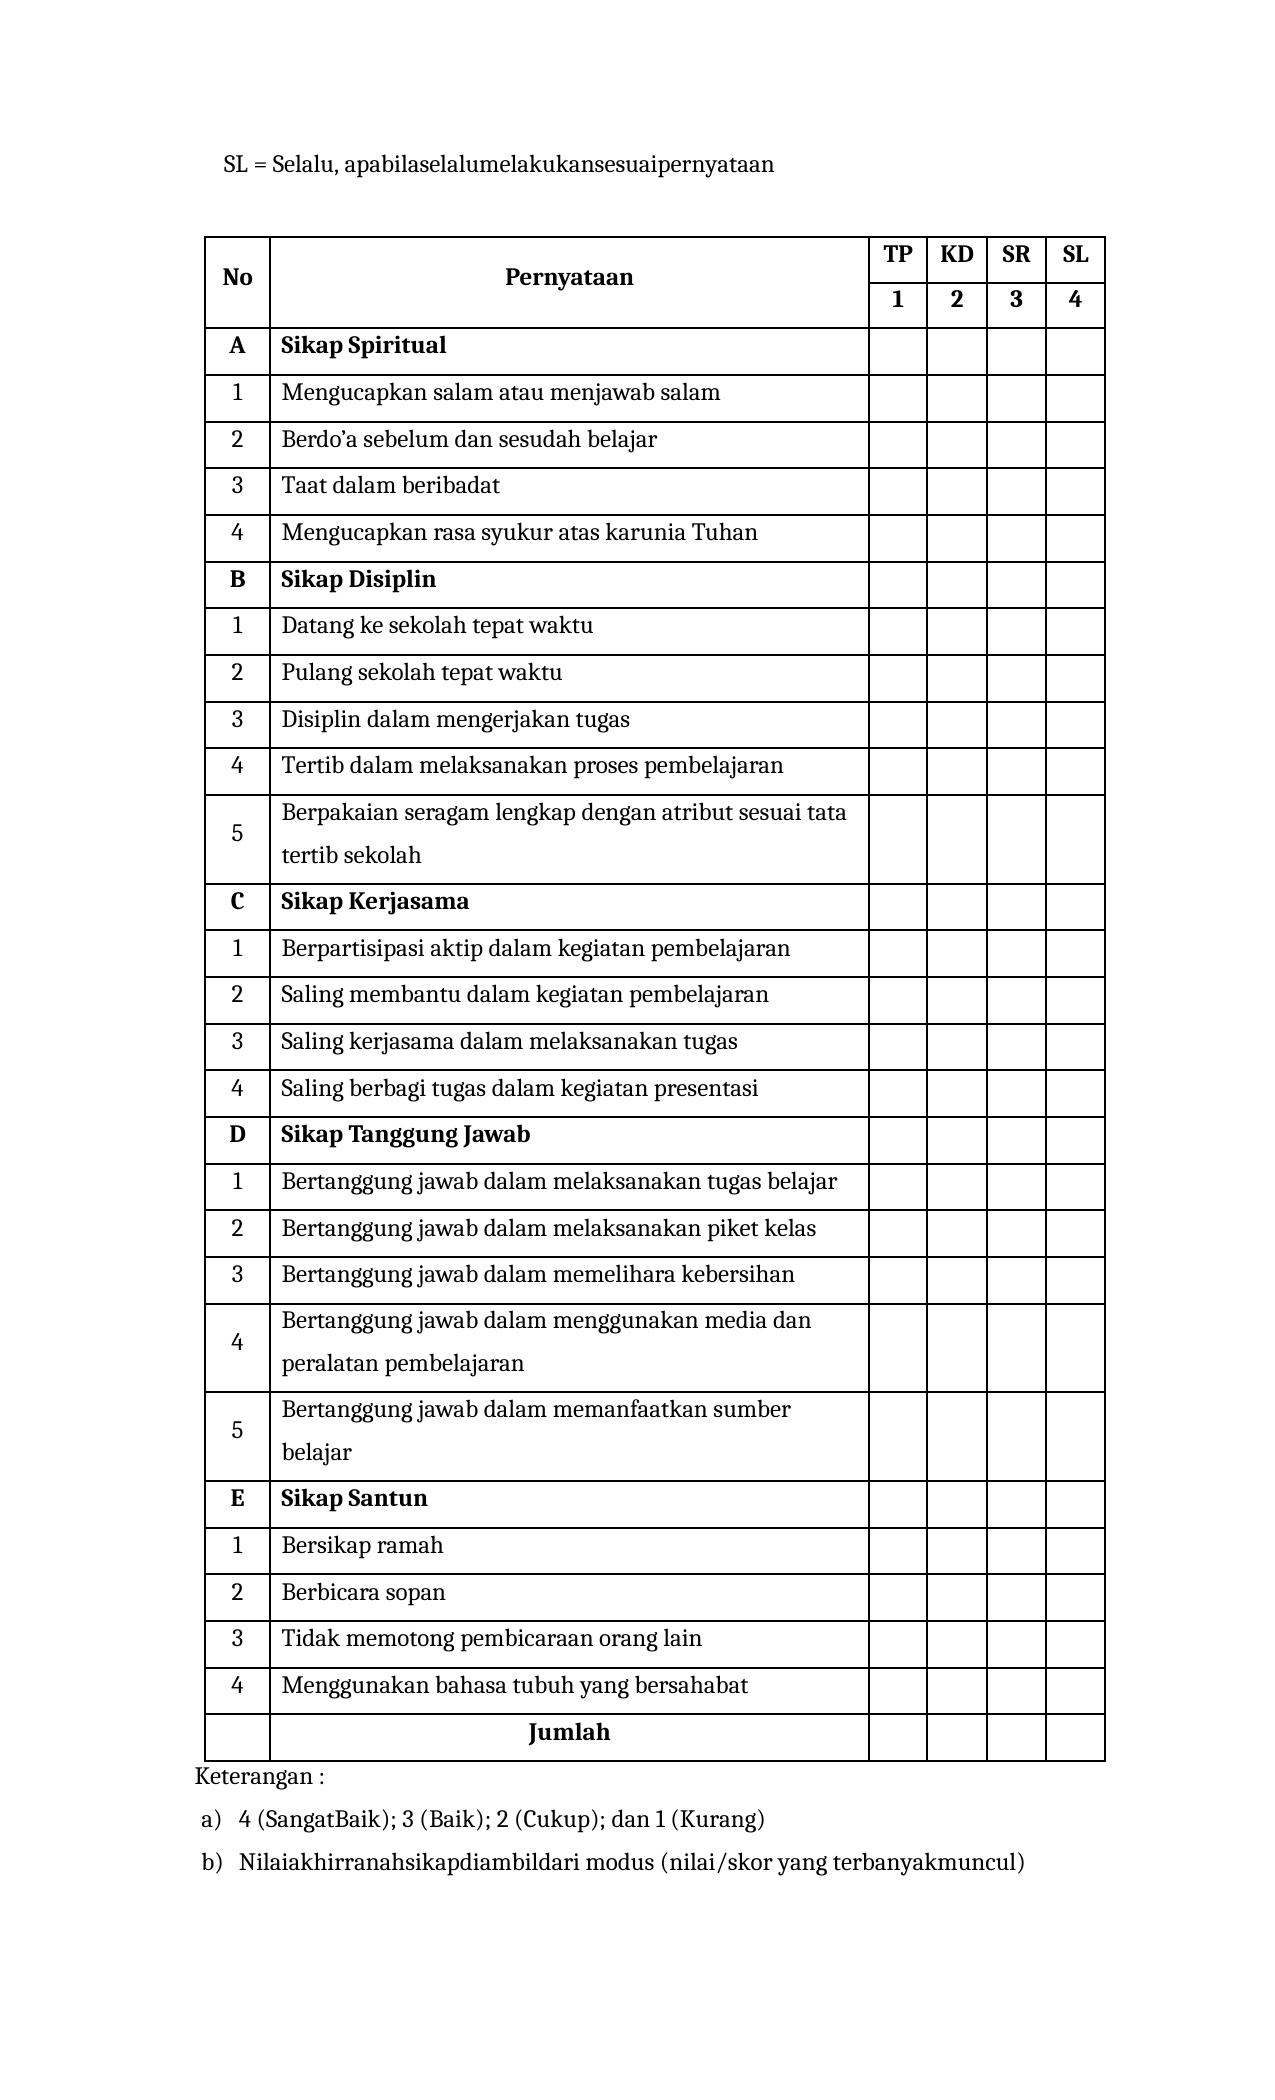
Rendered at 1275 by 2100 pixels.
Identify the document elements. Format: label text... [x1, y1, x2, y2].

table_cell [988, 423, 1045, 467]
table_cell Jumlah [271, 1715, 868, 1760]
list 4 (SangatBaik); 3 (Baik); 2 (Cukup); dan 1 (Kurang) [201, 1805, 1125, 1834]
table_cell Disiplin dalam mengerjakan tugas [271, 703, 868, 747]
list Nilaiakhirranahsikapdiambildari modus (nilai/skor yang terbanyakmuncul) [201, 1848, 1125, 1877]
table_cell [1047, 1669, 1104, 1713]
table_cell [1047, 329, 1104, 374]
table_cell [928, 885, 986, 929]
table_cell [1047, 885, 1104, 929]
table_cell 3 [206, 469, 269, 514]
table_cell [928, 656, 986, 701]
table_cell Saling berbagi tugas dalam kegiatan presentasi [271, 1071, 868, 1116]
table_cell [870, 1622, 926, 1667]
table_cell 3 [206, 1258, 269, 1303]
table_cell [988, 1622, 1045, 1667]
table_cell 4 [1047, 284, 1104, 327]
table_cell [988, 469, 1045, 514]
table_cell Bertanggung jawab dalam melaksanakan piket kelas [271, 1211, 868, 1256]
table_cell [1047, 609, 1104, 654]
table_cell [1047, 1575, 1104, 1620]
table_cell [988, 656, 1045, 701]
table_cell D [206, 1118, 269, 1163]
table_cell Bertanggung jawab dalam melaksanakan tugas belajar [271, 1165, 868, 1209]
table_cell [1047, 1165, 1104, 1209]
table_cell [988, 1258, 1045, 1303]
table_cell [928, 1071, 986, 1116]
table_cell Menggunakan bahasa tubuh yang bersahabat [271, 1669, 868, 1713]
table_cell [988, 885, 1045, 929]
table_cell [1047, 1118, 1104, 1163]
table_cell [870, 563, 926, 607]
table_cell [928, 1669, 986, 1713]
table_cell E [206, 1482, 269, 1527]
table_cell Berbicara sopan [271, 1575, 868, 1620]
table_cell Sikap Spiritual [271, 329, 868, 374]
table_cell [928, 1575, 986, 1620]
table_cell [928, 796, 986, 883]
table_cell [988, 1715, 1045, 1760]
table_cell [1047, 516, 1104, 561]
table_cell [1047, 1211, 1104, 1256]
table_cell 3 [206, 1025, 269, 1069]
table_cell [870, 469, 926, 514]
table_header No [206, 238, 269, 327]
table_cell [988, 1669, 1045, 1713]
table_cell [1047, 931, 1104, 976]
table_cell 4 [206, 1305, 269, 1391]
table_cell [928, 563, 986, 607]
table_cell [870, 1669, 926, 1713]
table_cell [988, 796, 1045, 883]
table_cell Bertanggung jawab dalam memanfaatkan sumber belajar [271, 1393, 868, 1480]
table_cell [928, 1258, 986, 1303]
table_cell [988, 1529, 1045, 1573]
table_cell Sikap Kerjasama [271, 885, 868, 929]
table_cell [1047, 1305, 1104, 1391]
table_cell [988, 376, 1045, 421]
table_cell [928, 1482, 986, 1527]
table_cell [1047, 656, 1104, 701]
table_cell 4 [206, 749, 269, 794]
table_cell [928, 1118, 986, 1163]
table_cell [928, 978, 986, 1023]
table_cell [1047, 703, 1104, 747]
table_cell [870, 1305, 926, 1391]
table_cell [870, 1529, 926, 1573]
table_cell [928, 1622, 986, 1667]
table_cell Bersikap ramah [271, 1529, 868, 1573]
table_header Pernyataan [271, 238, 868, 327]
table_cell Berpartisipasi aktip dalam kegiatan pembelajaran [271, 931, 868, 976]
table_cell [988, 516, 1045, 561]
table_cell A [206, 329, 269, 374]
table_cell Mengucapkan salam atau menjawab salam [271, 376, 868, 421]
table_header KD [928, 238, 986, 282]
table_cell [870, 1165, 926, 1209]
table_cell [870, 1071, 926, 1116]
table_cell [988, 931, 1045, 976]
table_cell [988, 609, 1045, 654]
table_cell [988, 703, 1045, 747]
table_cell [988, 1482, 1045, 1527]
table_cell [870, 749, 926, 794]
table_cell [988, 1211, 1045, 1256]
table_cell Bertanggung jawab dalam memelihara kebersihan [271, 1258, 868, 1303]
table_cell [988, 1165, 1045, 1209]
table_cell 1 [206, 609, 269, 654]
table_cell [870, 885, 926, 929]
table_cell 2 [928, 284, 986, 327]
table_cell [928, 1529, 986, 1573]
table_cell C [206, 885, 269, 929]
table_cell [870, 796, 926, 883]
table_cell 2 [206, 1211, 269, 1256]
table_cell [1047, 749, 1104, 794]
table_cell 1 [206, 1165, 269, 1209]
table_cell [928, 749, 986, 794]
table_cell [870, 1575, 926, 1620]
table_cell [928, 1165, 986, 1209]
table_cell [1047, 1393, 1104, 1480]
table_cell Mengucapkan rasa syukur atas karunia Tuhan [271, 516, 868, 561]
table_cell Berdo’a sebelum dan sesudah belajar [271, 423, 868, 467]
table_cell 1 [870, 284, 926, 327]
table_cell [870, 329, 926, 374]
table_cell 2 [206, 656, 269, 701]
table_cell 3 [206, 1622, 269, 1667]
table_cell [1047, 1529, 1104, 1573]
table_cell [988, 1575, 1045, 1620]
table_header SL [1047, 238, 1104, 282]
table_cell [870, 1118, 926, 1163]
table_cell 5 [206, 1393, 269, 1480]
table_cell [206, 1715, 269, 1760]
table_cell [928, 609, 986, 654]
table_cell 4 [206, 1071, 269, 1116]
table_cell [870, 931, 926, 976]
table_cell [928, 376, 986, 421]
table_cell Tidak memotong pembicaraan orang lain [271, 1622, 868, 1667]
table_cell [870, 1393, 926, 1480]
table_cell [870, 423, 926, 467]
table_cell Datang ke sekolah tepat waktu [271, 609, 868, 654]
table_cell 3 [988, 284, 1045, 327]
table_cell [988, 1071, 1045, 1116]
table_cell [988, 978, 1045, 1023]
table_cell Berpakaian seragam lengkap dengan atribut sesuai tata tertib sekolah [271, 796, 868, 883]
table_cell [1047, 469, 1104, 514]
table_cell [870, 1258, 926, 1303]
table_cell [1047, 1482, 1104, 1527]
table_cell Bertanggung jawab dalam menggunakan media dan peralatan pembelajaran [271, 1305, 868, 1391]
table_cell [988, 563, 1045, 607]
table_cell [928, 469, 986, 514]
table_cell [870, 376, 926, 421]
table_cell [988, 1025, 1045, 1069]
table_cell [1047, 796, 1104, 883]
table_cell 5 [206, 796, 269, 883]
table_cell [870, 978, 926, 1023]
table_cell [928, 1393, 986, 1480]
table_cell Sikap Disiplin [271, 563, 868, 607]
table_cell Saling membantu dalam kegiatan pembelajaran [271, 978, 868, 1023]
table_cell Saling kerjasama dalam melaksanakan tugas [271, 1025, 868, 1069]
table_header TP [870, 238, 926, 282]
table_cell Pulang sekolah tepat waktu [271, 656, 868, 701]
table_cell [928, 703, 986, 747]
table_cell [1047, 1258, 1104, 1303]
table_cell 2 [206, 1575, 269, 1620]
table_cell [870, 703, 926, 747]
table_cell B [206, 563, 269, 607]
table_cell [870, 516, 926, 561]
table_cell Sikap Santun [271, 1482, 868, 1527]
table_cell [988, 749, 1045, 794]
table_cell Sikap Tanggung Jawab [271, 1118, 868, 1163]
table_cell 1 [206, 931, 269, 976]
table_cell [928, 931, 986, 976]
text SL = Selalu, apabilaselalumelakukansesuaipernyataan [224, 150, 1125, 179]
table_header SR [988, 238, 1045, 282]
table_cell [1047, 376, 1104, 421]
table_cell [870, 1211, 926, 1256]
table_cell [1047, 1025, 1104, 1069]
table_cell [870, 609, 926, 654]
table_cell [928, 1211, 986, 1256]
table_cell Taat dalam beribadat [271, 469, 868, 514]
table_cell [928, 1715, 986, 1760]
table_cell [928, 423, 986, 467]
table_cell 4 [206, 516, 269, 561]
table_cell 2 [206, 978, 269, 1023]
table_cell [1047, 978, 1104, 1023]
table_cell [1047, 1071, 1104, 1116]
table_cell 4 [206, 1669, 269, 1713]
table_cell [928, 1025, 986, 1069]
table_cell [928, 329, 986, 374]
table_cell [1047, 423, 1104, 467]
table_cell [988, 1118, 1045, 1163]
table_cell 1 [206, 1529, 269, 1573]
text Keterangan : [194, 1762, 1125, 1791]
table_cell Tertib dalam melaksanakan proses pembelajaran [271, 749, 868, 794]
table_cell [1047, 563, 1104, 607]
table_cell [870, 1025, 926, 1069]
table_cell [1047, 1715, 1104, 1760]
table_cell [870, 1482, 926, 1527]
table_cell [928, 1305, 986, 1391]
table_cell 2 [206, 423, 269, 467]
table_cell [870, 656, 926, 701]
table_cell 3 [206, 703, 269, 747]
table_cell [1047, 1622, 1104, 1667]
table_cell [988, 1305, 1045, 1391]
table_cell [988, 329, 1045, 374]
table_cell [928, 516, 986, 561]
table_cell [988, 1393, 1045, 1480]
table_cell 1 [206, 376, 269, 421]
table_cell [870, 1715, 926, 1760]
